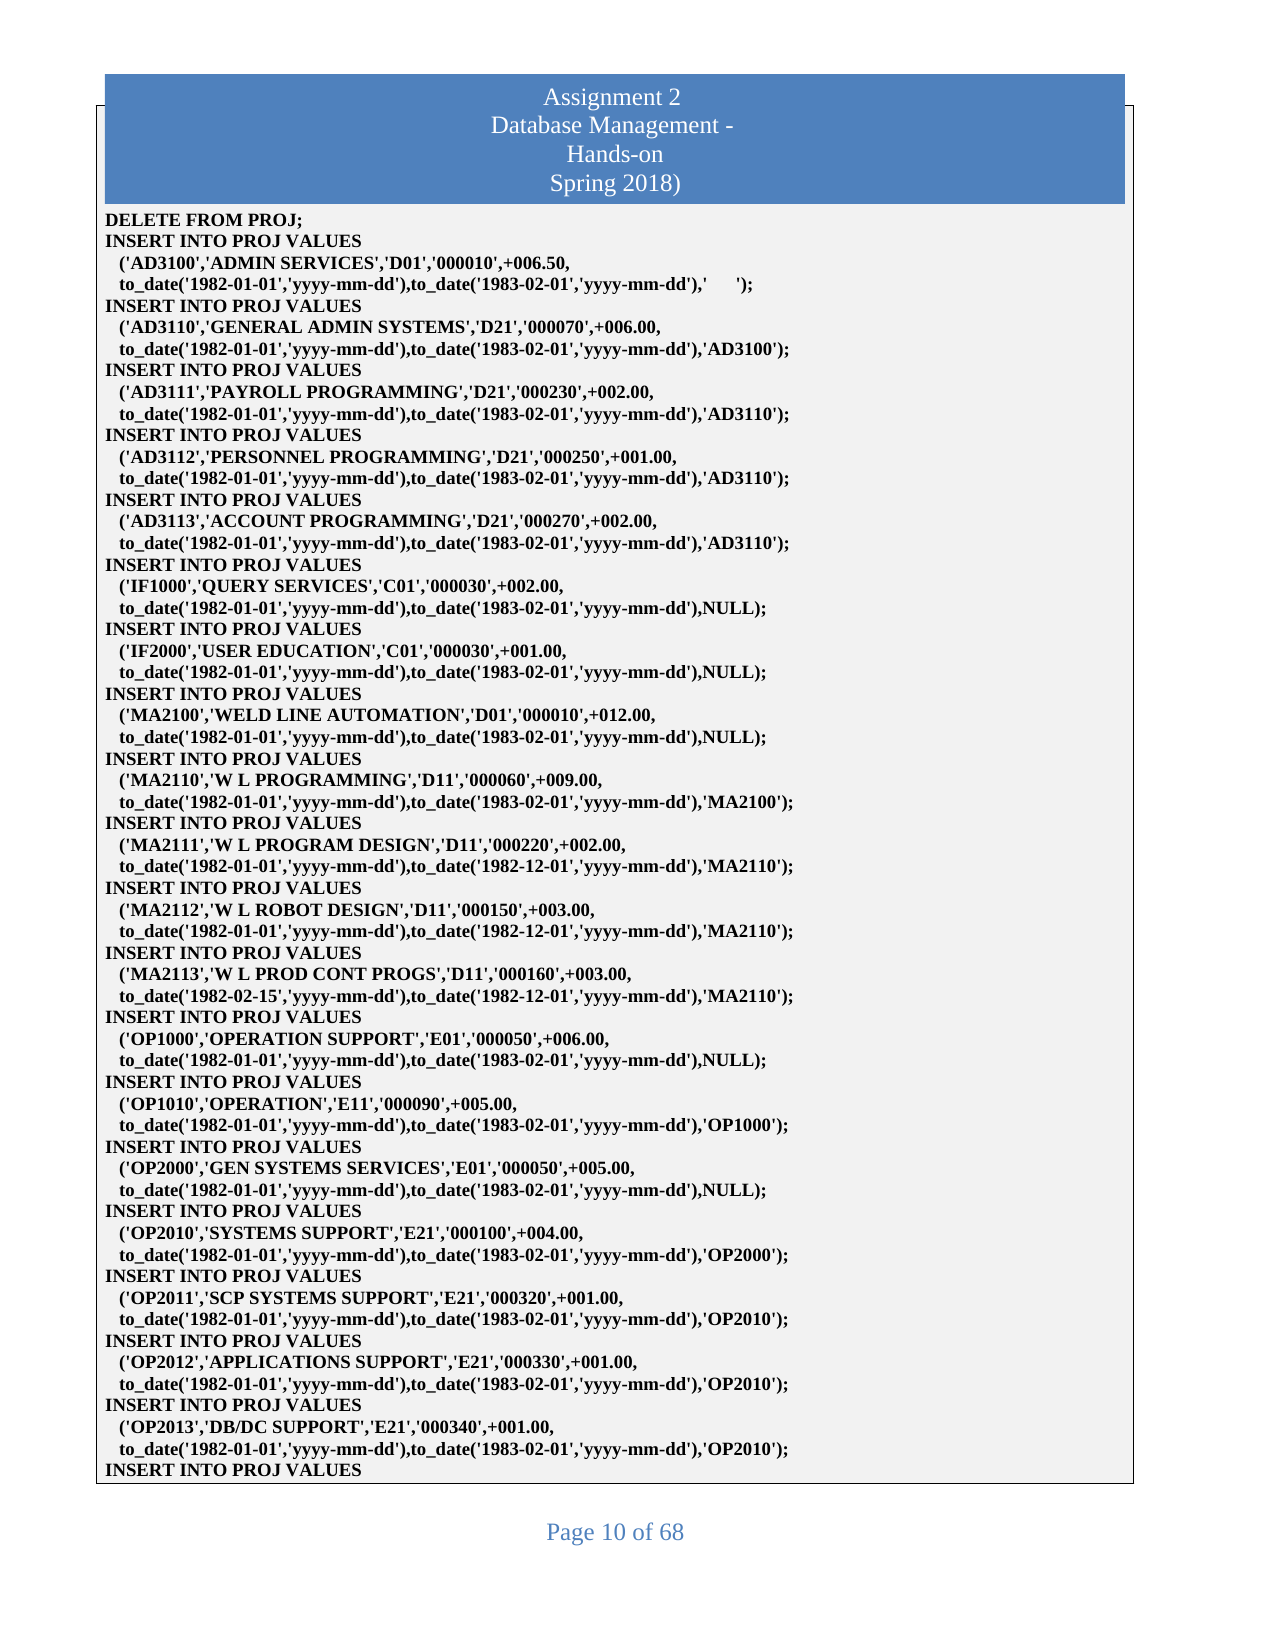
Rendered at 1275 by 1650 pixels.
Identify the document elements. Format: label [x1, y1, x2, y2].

text [97, 106, 1133, 1483]
